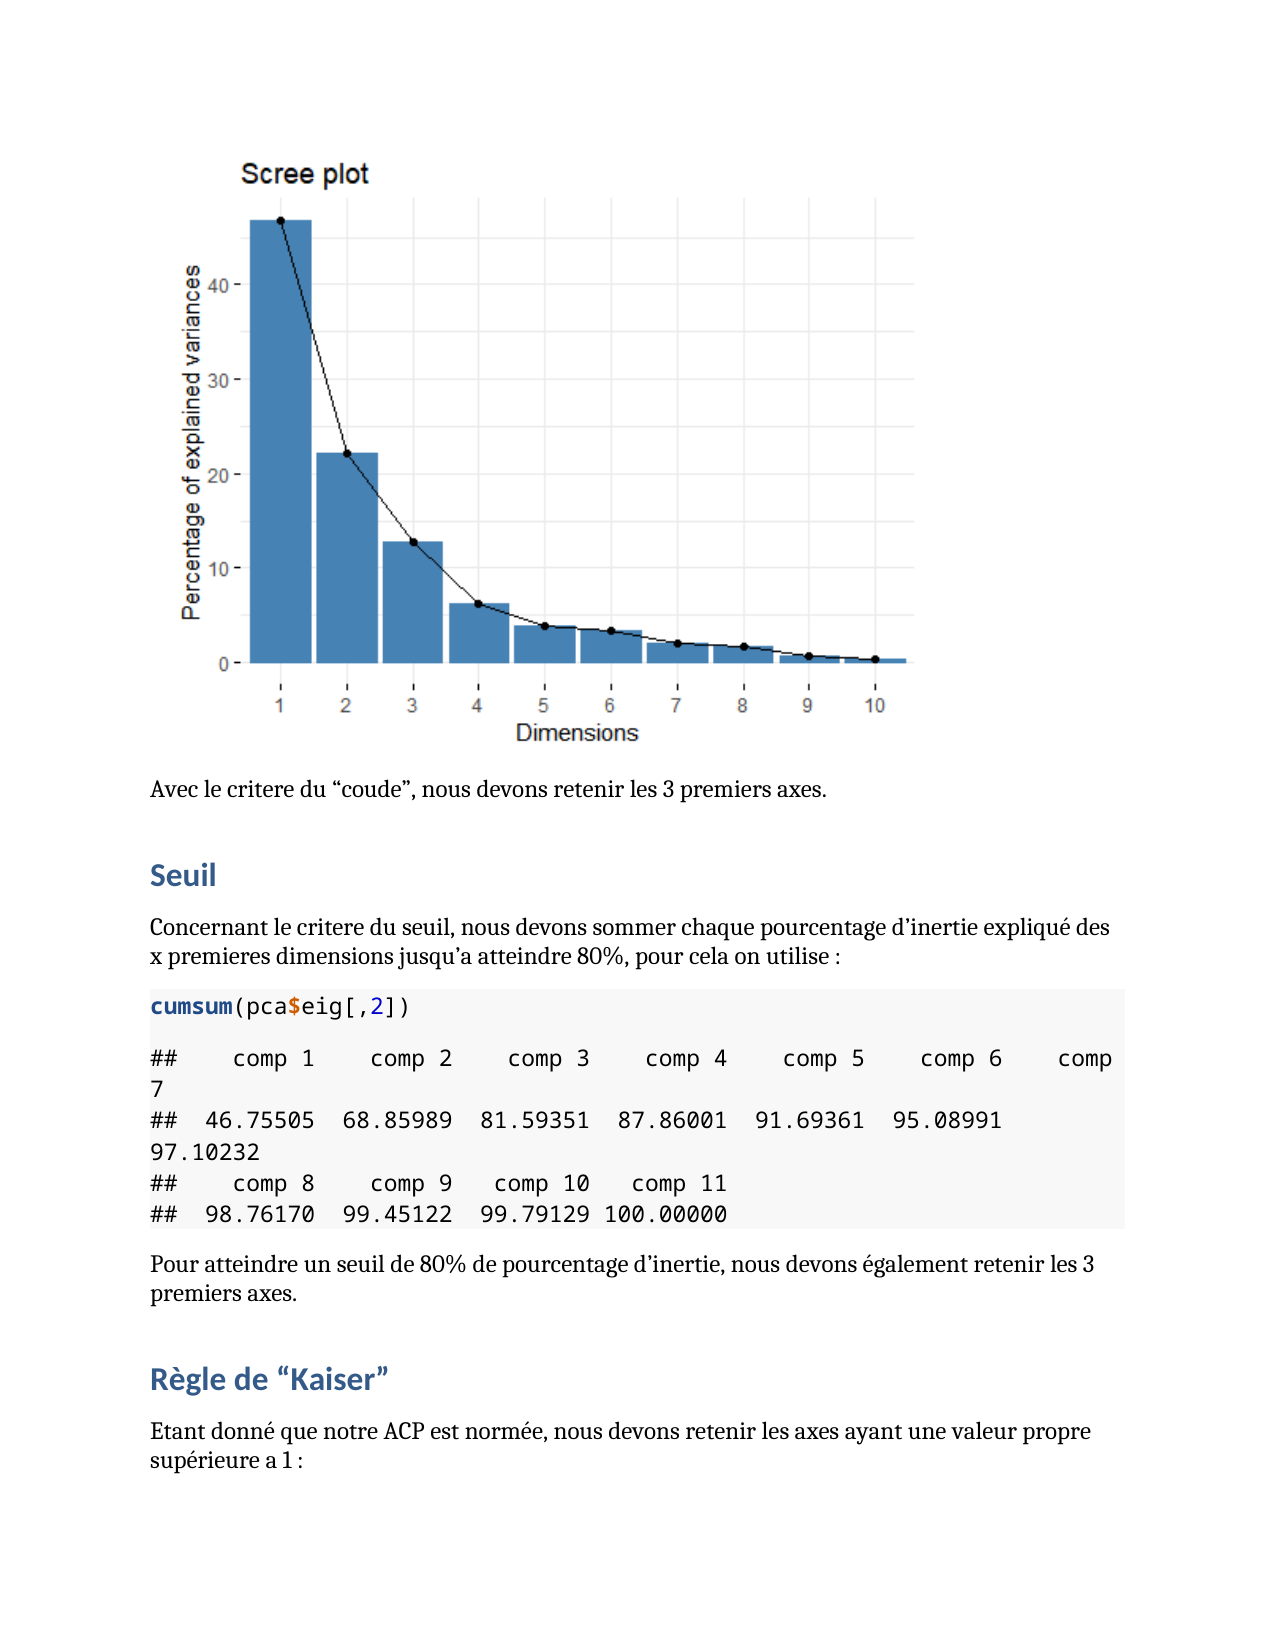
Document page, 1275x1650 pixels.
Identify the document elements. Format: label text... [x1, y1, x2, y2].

text ## comp 1 comp 2 comp 3 comp 4 comp 5 comp 6 comp 7 ## 46.75505 68.85989 81.59351 87.86001 91.69361 95.08991 97.10232 ## comp 8 comp 9 comp 10 comp 11 ## 98.76170 99.45122 99.79129 100.00000 [150, 1042, 1125, 1229]
text Concernant le critere du seuil, nous devons sommer chaque pourcentage d’inertie expliqué des x premieres dimensions jusqu’a atteindre 80%, pour cela on utilise : [150, 913, 1125, 971]
text Pour atteindre un seuil de 80% de pourcentage d’inertie, nous devons également retenir les 3 premiers axes. [150, 1250, 1125, 1307]
text Etant donné que notre ACP est normée, nous devons retenir les axes ayant une valeur propre supérieure a 1 : [150, 1417, 1125, 1474]
subtitle Seuil [150, 854, 1125, 894]
text cumsum(pca$eig[,2]) [150, 989, 1125, 1021]
picture [168, 150, 927, 757]
subtitle Règle de “Kaiser” [150, 1357, 1125, 1398]
text Avec le critere du “coude”, nous devons retenir les 3 premiers axes. [150, 775, 1125, 804]
